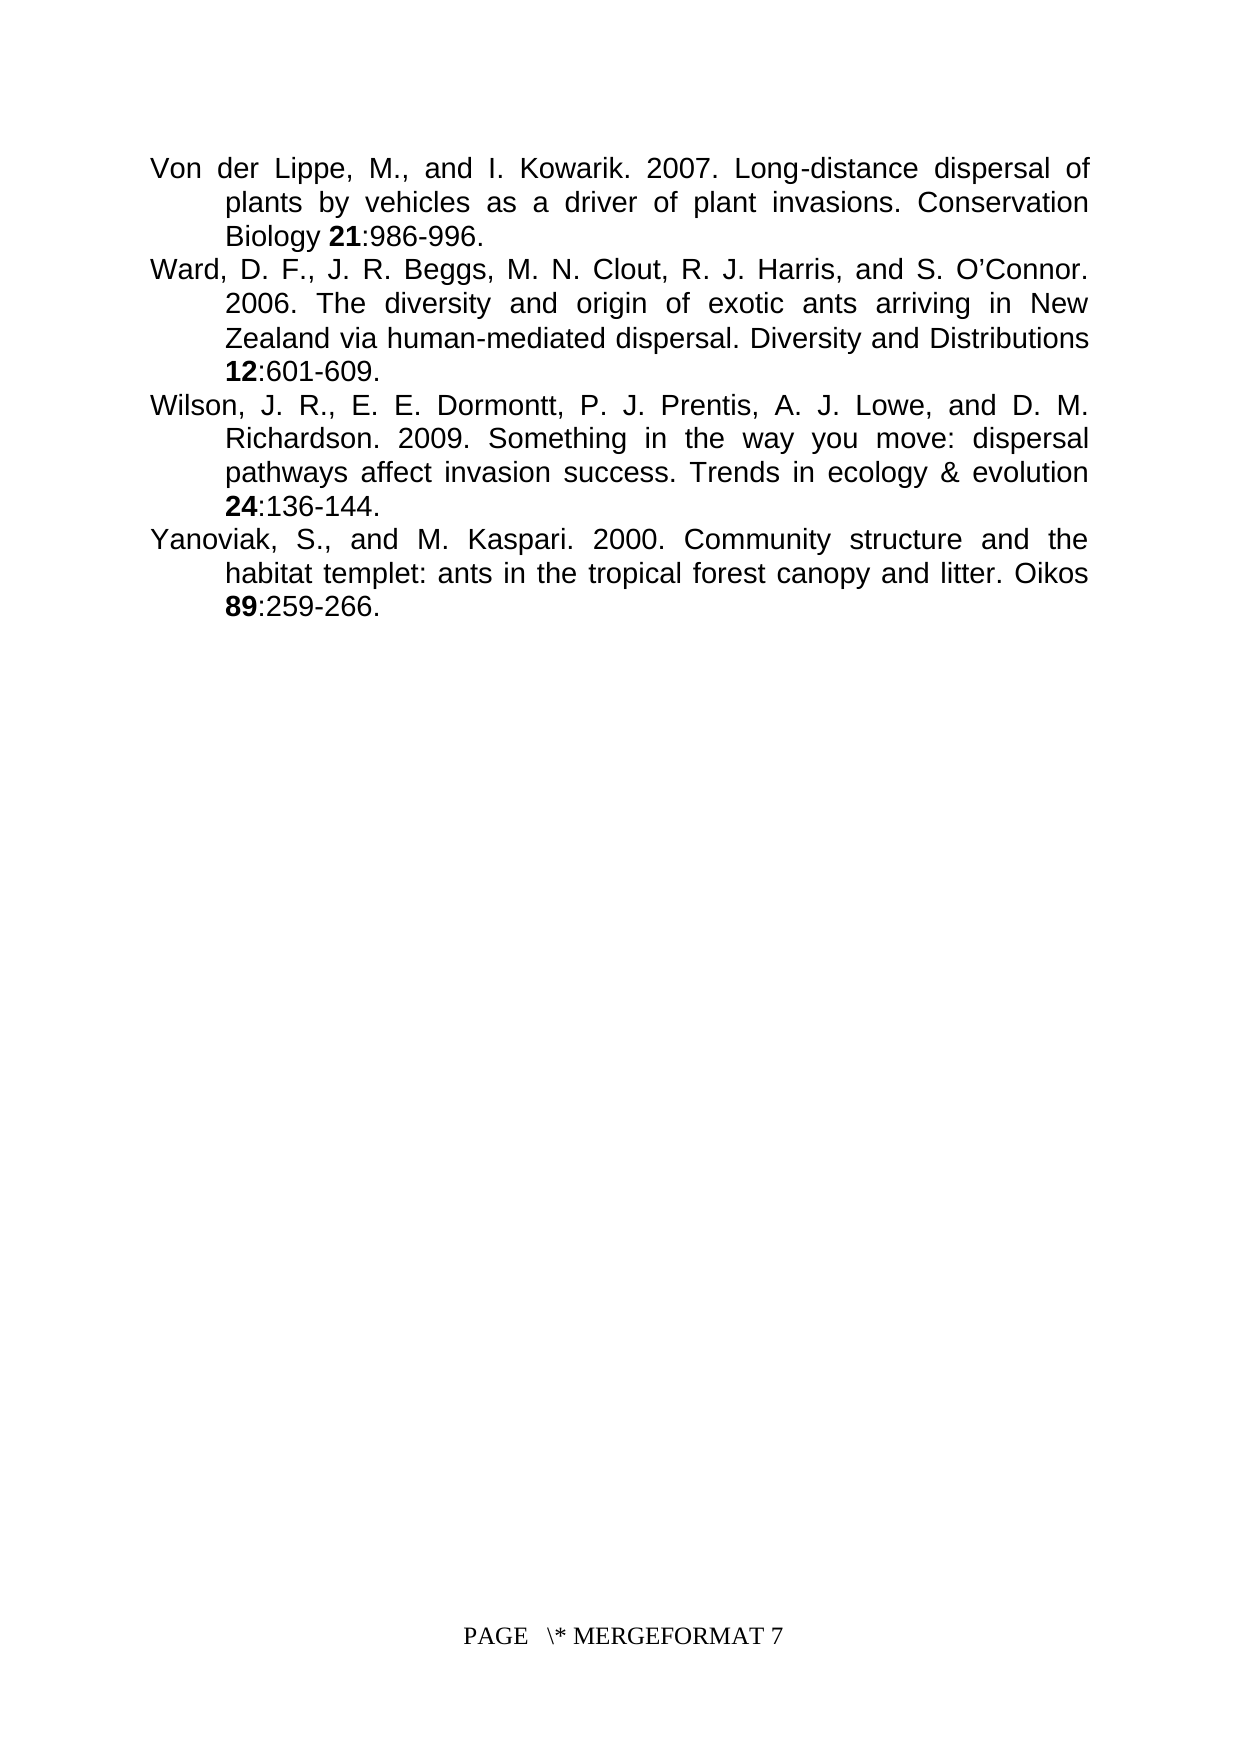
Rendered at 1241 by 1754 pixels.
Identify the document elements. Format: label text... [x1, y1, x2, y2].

text Wilson, J. R., E. E. Dormontt, P. J. Prentis, A. J. Lowe, and D. M. Richardson. 2009. Something in the way you move: dispersal pathways affect invasion success. Trends in ecology & evolution 24:136-144. [150, 388, 1090, 522]
text Von der Lippe, M., and I. Kowarik. 2007. Long‐distance dispersal of plants by vehicles as a driver of plant invasions. Conservation Biology 21:986-996. [150, 150, 1090, 252]
text Yanoviak, S., and M. Kaspari. 2000. Community structure and the habitat templet: ants in the tropical forest canopy and litter. Oikos 89:259-266. [150, 522, 1090, 623]
text Ward, D. F., J. R. Beggs, M. N. Clout, R. J. Harris, and S. O’Connor. 2006. The diversity and origin of exotic ants arriving in New Zealand via human‐mediated dispersal. Diversity and Distributions 12:601-609. [150, 252, 1090, 388]
